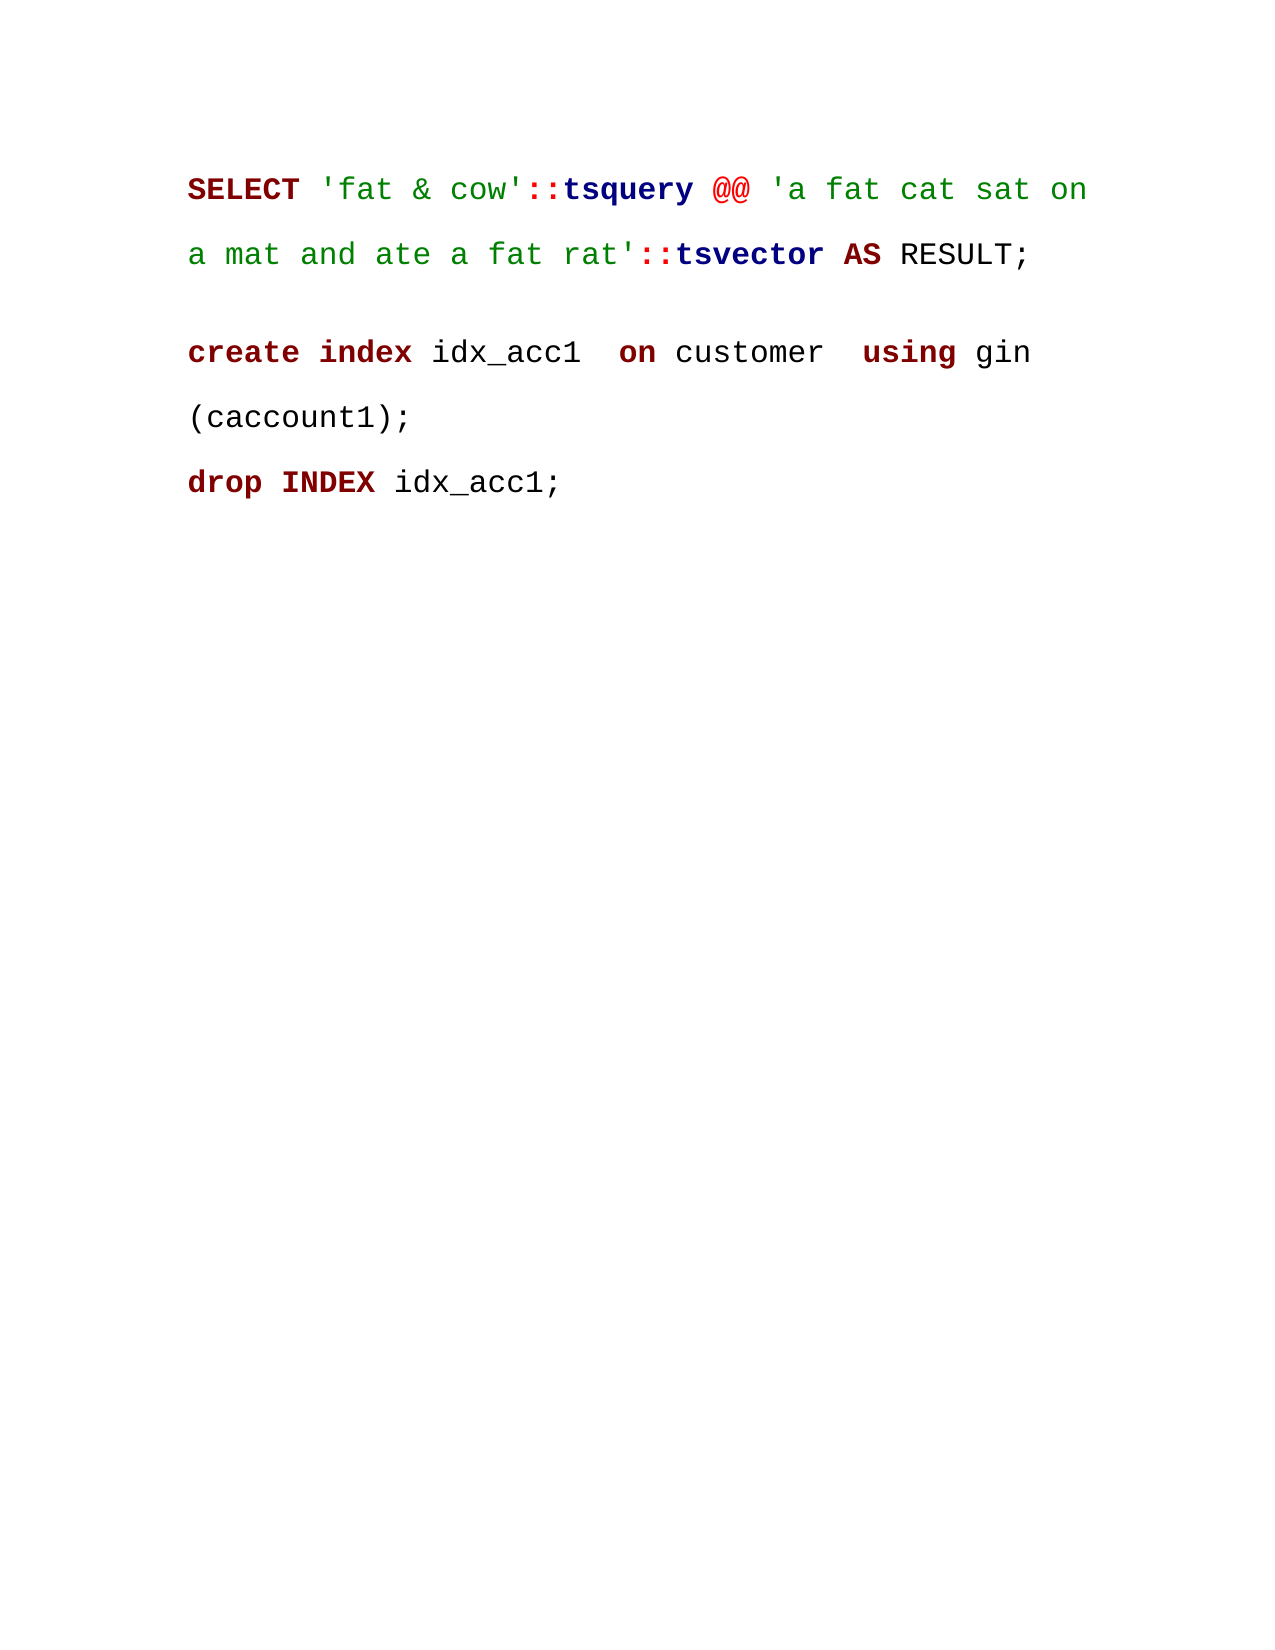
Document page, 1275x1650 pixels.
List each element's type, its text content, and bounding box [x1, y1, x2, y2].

text create index idx_acc1 on customer using gin (caccount1); [187, 321, 1087, 451]
text drop INDEX idx_acc1; [187, 451, 1087, 516]
text SELECT 'fat & cow'::tsquery @@ 'a fat cat sat on a mat and ate a fat rat'::tsvector AS RESULT; [187, 159, 1087, 289]
